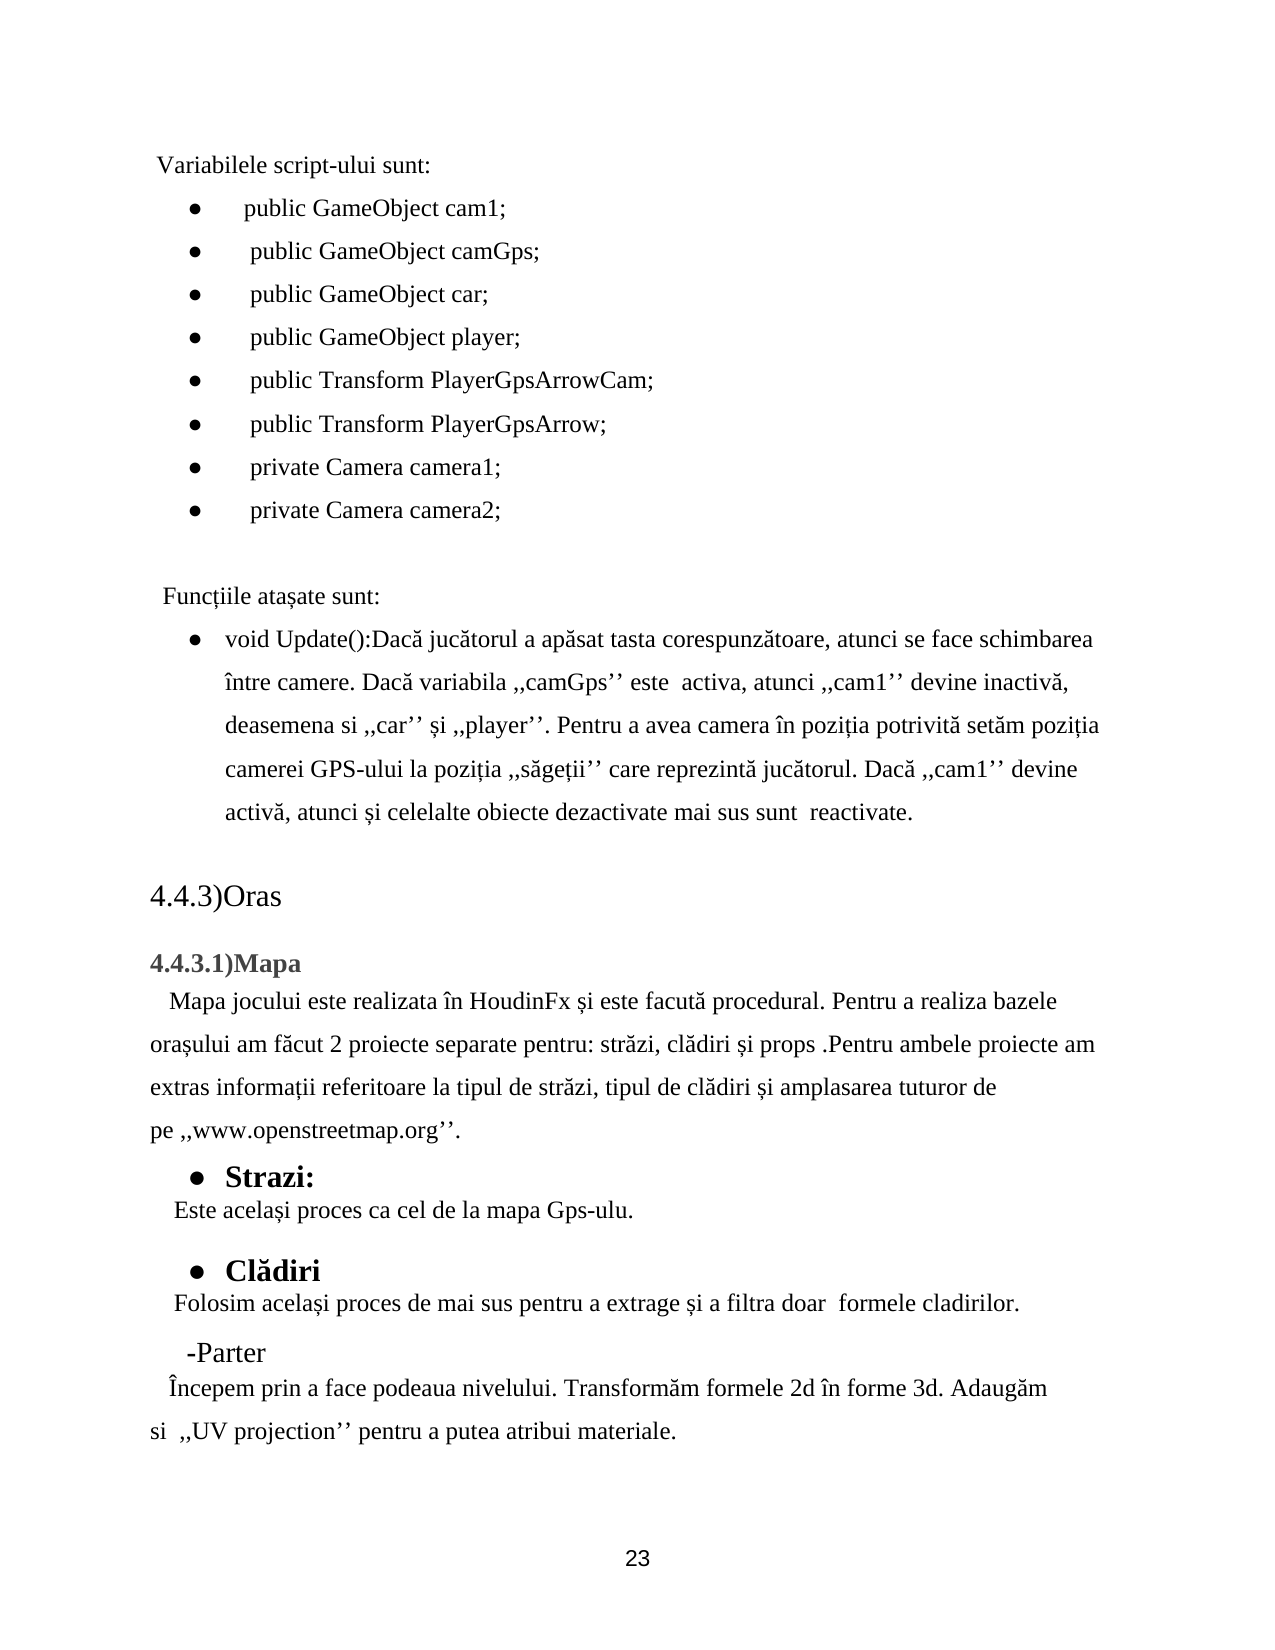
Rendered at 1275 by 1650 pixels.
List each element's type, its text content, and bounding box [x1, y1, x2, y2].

text -Parter [150, 1335, 1125, 1368]
text Este același proces ca cel de la mapa Gps-ulu. [150, 1195, 1125, 1223]
list void Update():Dacă jucătorul a apăsat tasta corespunzătoare, atunci se face schimbarea între camere. Dacă variabila ,,camGps’’ este activa, atunci ,,cam1’’ devine inactivă, deasemena si ,,car’’ și ,,player’’. Pentru a avea camera în poziția potrivită setăm poziția camerei GPS-ului la poziția ,,săgeții’’ care reprezintă jucătorul. Dacă ,,cam1’’ devine activă, atunci și celelalte obiecte dezactivate mai sus sunt reactivate. [187, 624, 1125, 826]
list public Transform PlayerGpsArrow; [187, 409, 1125, 437]
list private Camera camera2; [187, 495, 1125, 524]
list public GameObject cam1; [187, 193, 1125, 222]
text Mapa jocului este realizata în HoudinFx și este facută procedural. Pentru a realiza bazele orașului am făcut 2 proiecte separate pentru: străzi, clădiri și props .Pentru ambele proiecte am extras informații referitoare la tipul de străzi, tipul de clădiri și amplasarea tuturor de pe ,,www.openstreetmap.org’’. [150, 986, 1125, 1144]
list public GameObject player; [187, 322, 1125, 351]
text Folosim același proces de mai sus pentru a extrage și a filtra doar formele cladirilor. [150, 1288, 1125, 1317]
list public GameObject camGps; [187, 236, 1125, 265]
text Variabilele script-ului sunt: [150, 150, 1125, 179]
list public Transform PlayerGpsArrowCam; [187, 366, 1125, 394]
list private Camera camera1; [187, 452, 1125, 481]
subtitle 4.4.3.1)Mapa [150, 947, 1125, 978]
list public GameObject car; [187, 279, 1125, 308]
text Funcțiile atașate sunt: [150, 581, 1125, 610]
list Strazi: [187, 1159, 1125, 1195]
list Clădiri [187, 1252, 1125, 1288]
subtitle 4.4.3)Oras [150, 877, 1125, 913]
text Începem prin a face podeaua nivelului. Transformăm formele 2d în forme 3d. Adaugăm si ,,UV projection’’ pentru a putea atribui materiale. [150, 1373, 1125, 1445]
